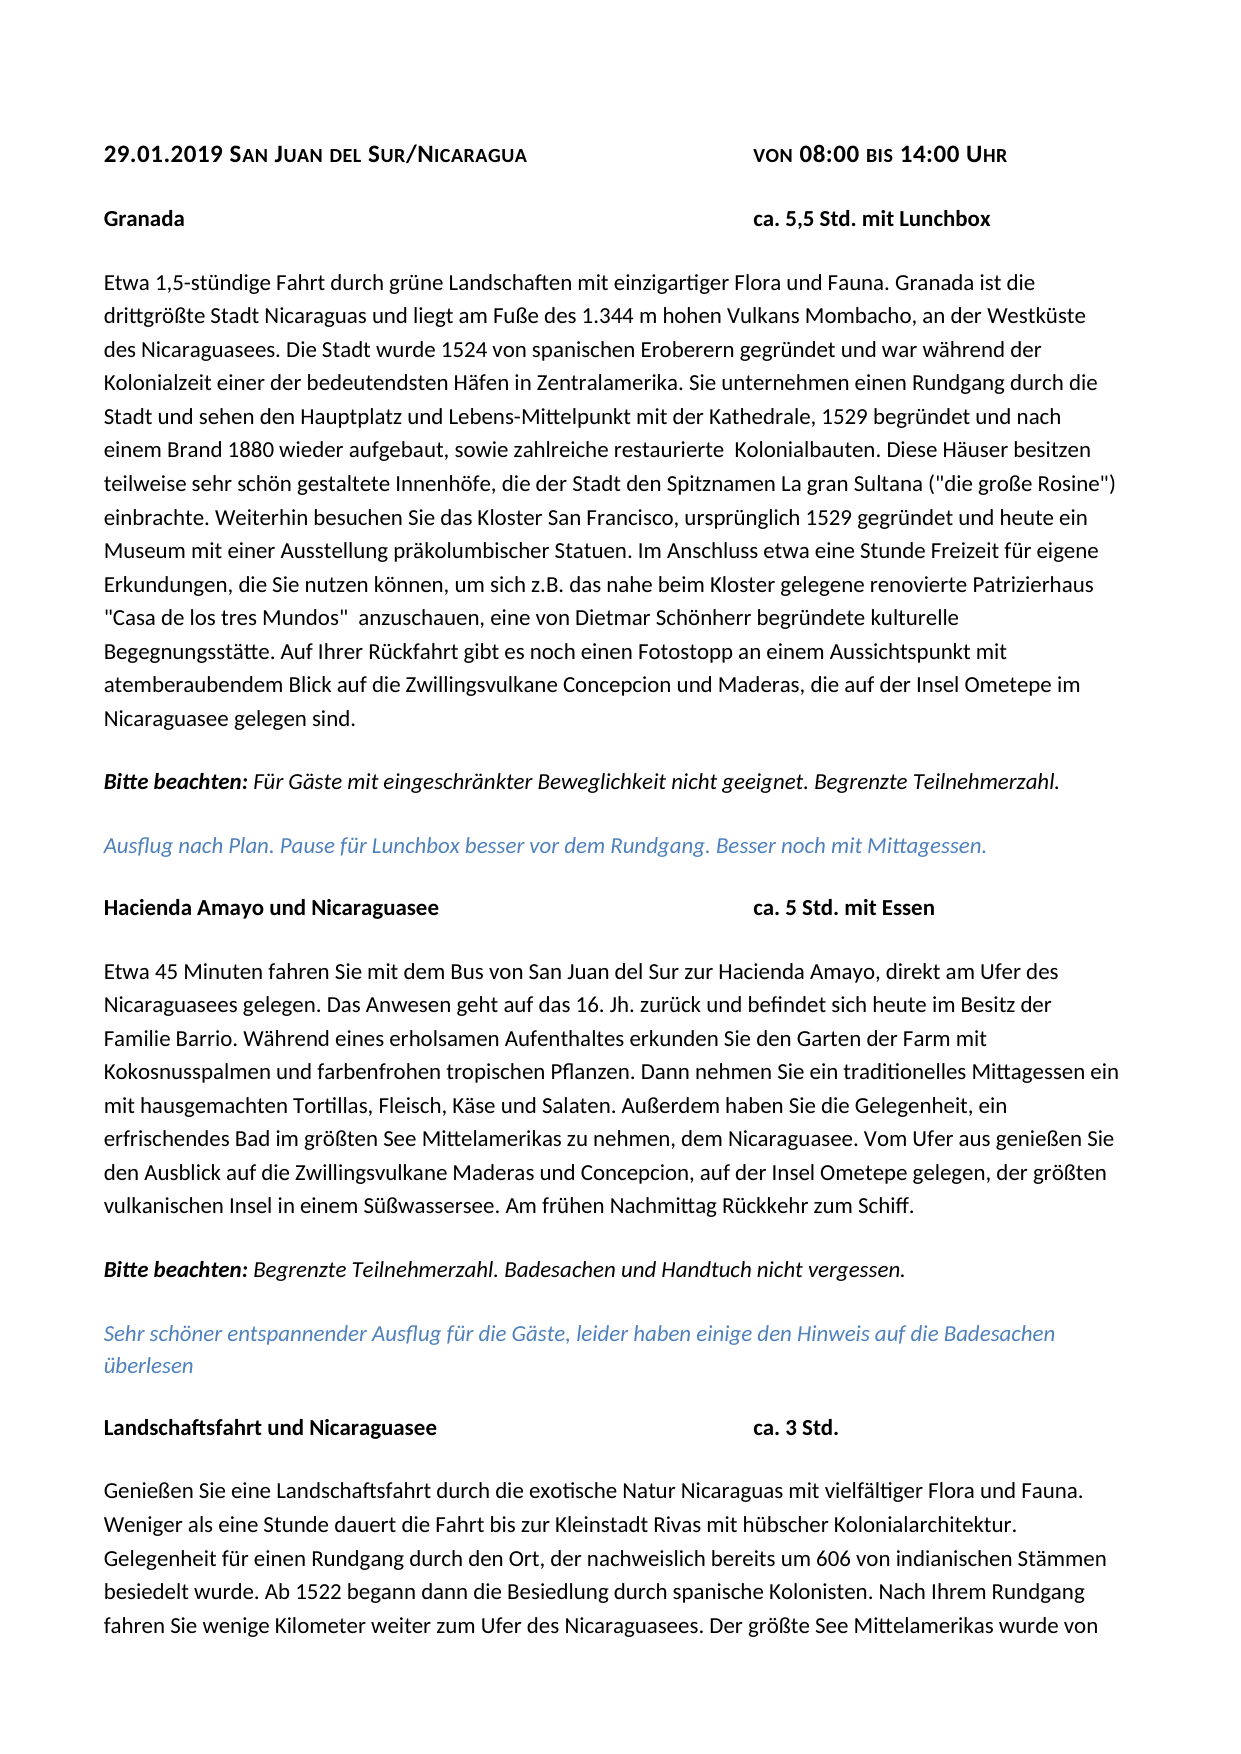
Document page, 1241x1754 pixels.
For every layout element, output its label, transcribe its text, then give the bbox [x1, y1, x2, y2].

text Bitte beachten: Begrenzte Teilnehmerzahl. Badesachen und Handtuch nicht vergessen. [103, 1255, 1122, 1283]
text Hacienda Amayo und Nicaraguasee ca. 5 Std. mit Essen [103, 893, 1122, 921]
text Etwa 45 Minuten fahren Sie mit dem Bus von San Juan del Sur zur Hacienda Amayo, direkt am Ufer des Nicaraguasees gelegen. Das Anwesen geht auf das 16. Jh. zurück und befindet sich heute im Besitz der Familie Barrio. Während eines erholsamen Aufenthaltes erkunden Sie den Garten der Farm mit Kokosnusspalmen und farbenfrohen tropischen Pflanzen. Dann nehmen Sie ein traditionelles Mittagessen ein mit hausgemachten Tortillas, Fleisch, Käse und Salaten. Außerdem haben Sie die Gelegenheit, ein erfrischendes Bad im größten See Mittelamerikas zu nehmen, dem Nicaraguasee. Vom Ufer aus genießen Sie den Ausblick auf die Zwillingsvulkane Maderas und Concepcion, auf der Insel Ometepe gelegen, der größten vulkanischen Insel in einem Süßwassersee. Am frühen Nachmittag Rückkehr zum Schiff. [103, 957, 1122, 1219]
text Landschaftsfahrt und Nicaraguasee ca. 3 Std. [103, 1413, 1122, 1441]
text Granada ca. 5,5 Std. mit Lunchbox [103, 204, 1122, 232]
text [103, 1477, 1122, 1639]
text 29.01.2019 San Juan del Sur/Nicaragua von 08:00 bis 14:00 Uhr [103, 138, 1122, 168]
text Ausflug nach Plan. Pause für Lunchbox besser vor dem Rundgang. Besser noch mit Mittagessen. [103, 831, 1122, 859]
text Etwa 1,5-stündige Fahrt durch grüne Landschaften mit einzigartiger Flora und Fauna. Granada ist die drittgrößte Stadt Nicaraguas und liegt am Fuße des 1.344 m hohen Vulkans Mombacho, an der Westküste des Nicaraguasees. Die Stadt wurde 1524 von spanischen Eroberern gegründet und war während der Kolonialzeit einer der bedeutendsten Häfen in Zentralamerika. Sie unternehmen einen Rundgang durch die Stadt und sehen den Hauptplatz und Lebens-Mittelpunkt mit der Kathedrale, 1529 begründet und nach einem Brand 1880 wieder aufgebaut, sowie zahlreiche restaurierte Kolonialbauten. Diese Häuser besitzen teilweise sehr schön gestaltete Innenhöfe, die der Stadt den Spitznamen La gran Sultana ("die große Rosine") einbrachte. Weiterhin besuchen Sie das Kloster San Francisco, ursprünglich 1529 gegründet und heute ein Museum mit einer Ausstellung präkolumbischer Statuen. Im Anschluss etwa eine Stunde Freizeit für eigene Erkundungen, die Sie nutzen können, um sich z.B. das nahe beim Kloster gelegene renovierte Patrizierhaus "Casa de los tres Mundos" anzuschauen, eine von Dietmar Schönherr begründete kulturelle Begegnungsstätte. Auf Ihrer Rückfahrt gibt es noch einen Fotostopp an einem Aussichtspunkt mit atemberaubendem Blick auf die Zwillingsvulkane Concepcion und Maderas, die auf der Insel Ometepe im Nicaraguasee gelegen sind. [103, 268, 1122, 732]
text Bitte beachten: Für Gäste mit eingeschränkter Beweglichkeit nicht geeignet. Begrenzte Teilnehmerzahl. [103, 767, 1122, 796]
text Sehr schöner entspannender Ausflug für die Gäste, leider haben einige den Hinweis auf die Badesachen überlesen [103, 1319, 1122, 1379]
